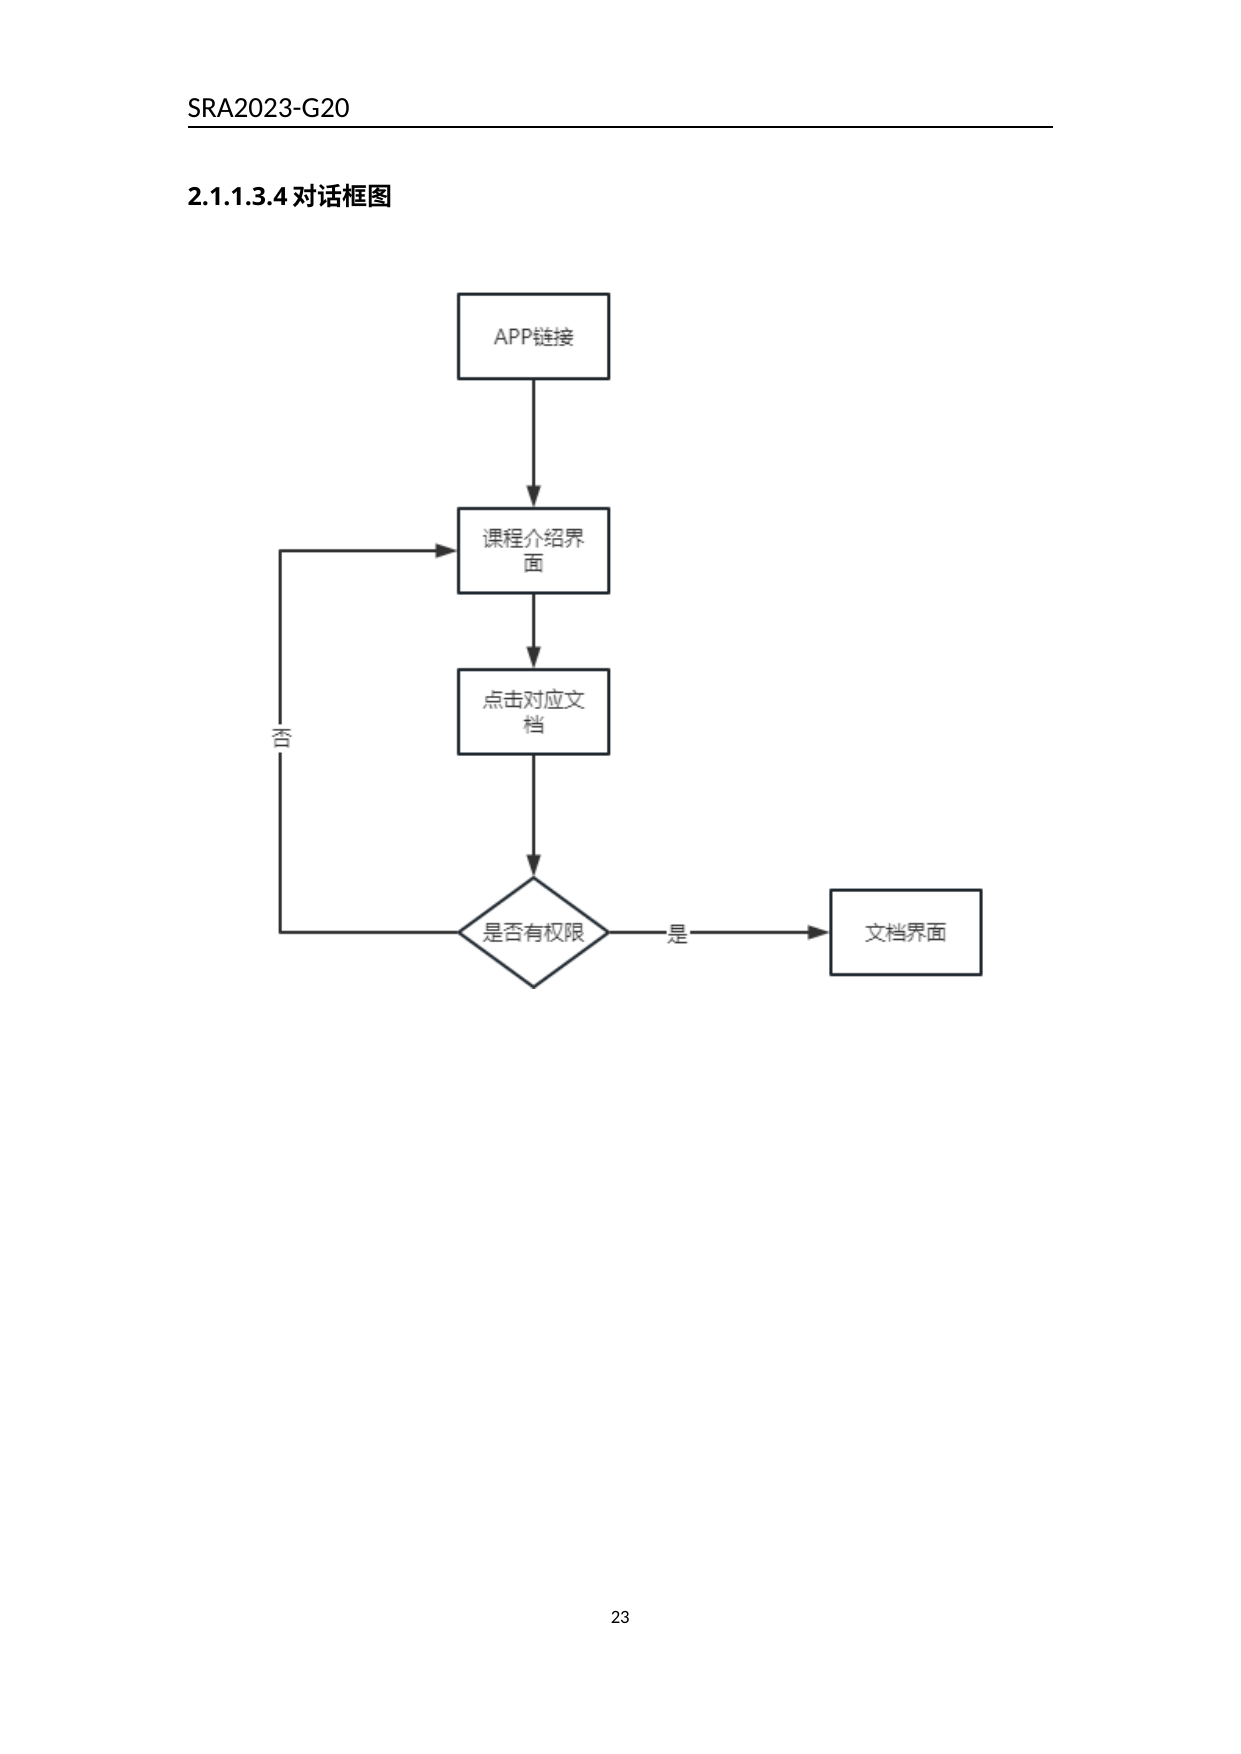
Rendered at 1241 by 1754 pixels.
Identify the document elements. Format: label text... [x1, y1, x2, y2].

subtitle 对话框图 [187, 162, 1053, 227]
picture [232, 282, 997, 989]
